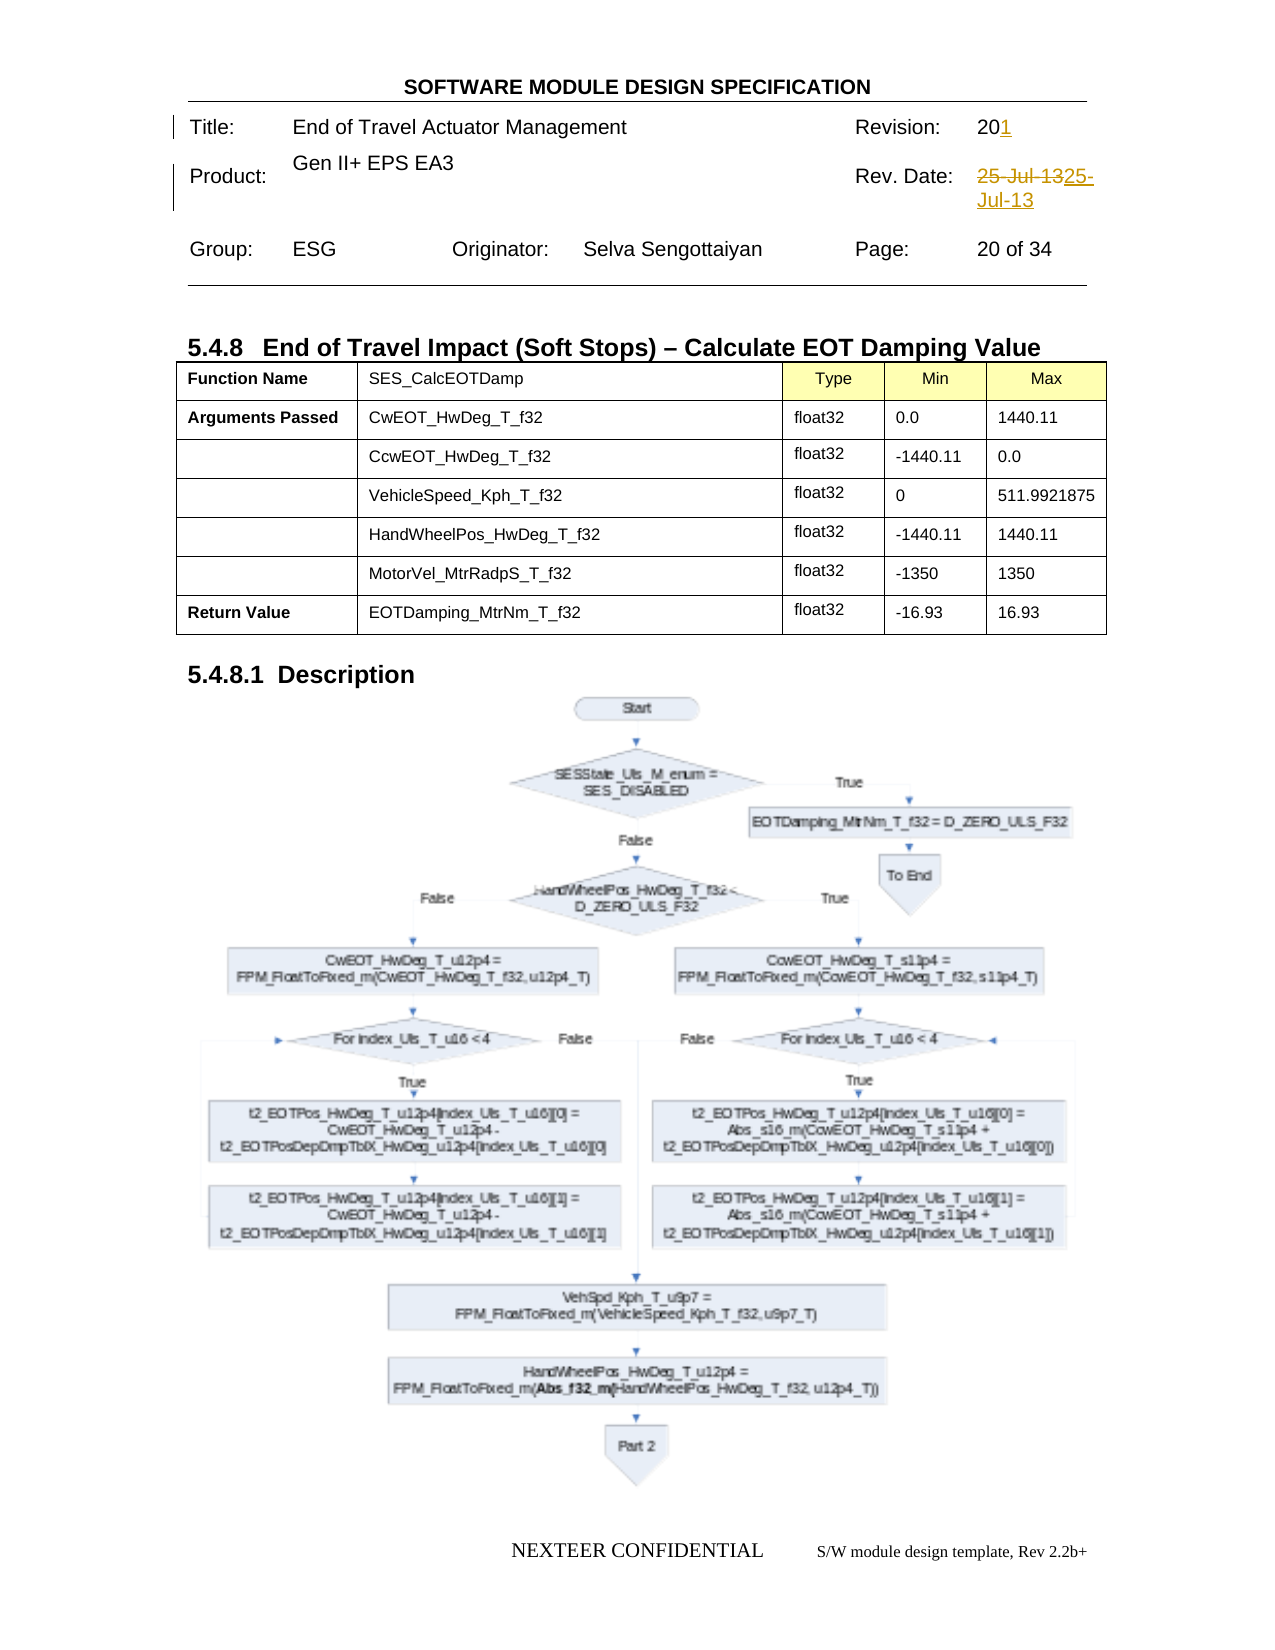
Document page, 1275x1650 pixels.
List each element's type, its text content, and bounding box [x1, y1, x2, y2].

table_cell CcwEOT_HwDeg_T_f32 [358, 440, 782, 478]
table_cell HandWheelPos_HwDeg_T_f32 [358, 518, 782, 556]
table_header Type [783, 363, 884, 400]
table_cell float32 [783, 440, 884, 478]
table_cell 1440.11 [987, 401, 1106, 439]
table_cell float32 [783, 557, 884, 595]
table_cell float32 [783, 479, 884, 517]
table_cell [177, 479, 357, 517]
table_cell CwEOT_HwDeg_T_f32 [358, 401, 782, 439]
table_cell 0 [885, 479, 986, 517]
table_cell 511.9921875 [987, 479, 1106, 517]
subtitle End of Travel Impact (Soft Stops) – Calculate EOT Damping Value [187, 333, 1087, 361]
table_header SES_CalcEOTDamp [358, 363, 782, 400]
table_cell -1350 [885, 557, 986, 595]
table_cell Return Value [177, 596, 357, 634]
table_cell float32 [783, 596, 884, 634]
table_cell -16.93 [885, 596, 986, 634]
table_cell [177, 518, 357, 556]
table_cell 1350 [987, 557, 1106, 595]
table_cell [177, 557, 357, 595]
table_header Function Name [177, 363, 357, 400]
table_cell float32 [783, 401, 884, 439]
table_cell MotorVel_MtrRadpS_T_f32 [358, 557, 782, 595]
subtitle Description [187, 660, 1087, 689]
table_cell Arguments Passed [177, 401, 357, 439]
table_cell 0.0 [885, 401, 986, 439]
table_cell VehicleSpeed_Kph_T_f32 [358, 479, 782, 517]
table_cell -1440.11 [885, 440, 986, 478]
table_header Max [987, 363, 1106, 400]
table_cell float32 [783, 518, 884, 556]
table_cell 16.93 [987, 596, 1106, 634]
table_cell [177, 440, 357, 478]
table_cell 1440.11 [987, 518, 1106, 556]
table_cell EOTDamping_MtrNm_T_f32 [358, 596, 782, 634]
table_cell 0.0 [987, 440, 1106, 478]
table_header Min [885, 363, 986, 400]
table_cell -1440.11 [885, 518, 986, 556]
